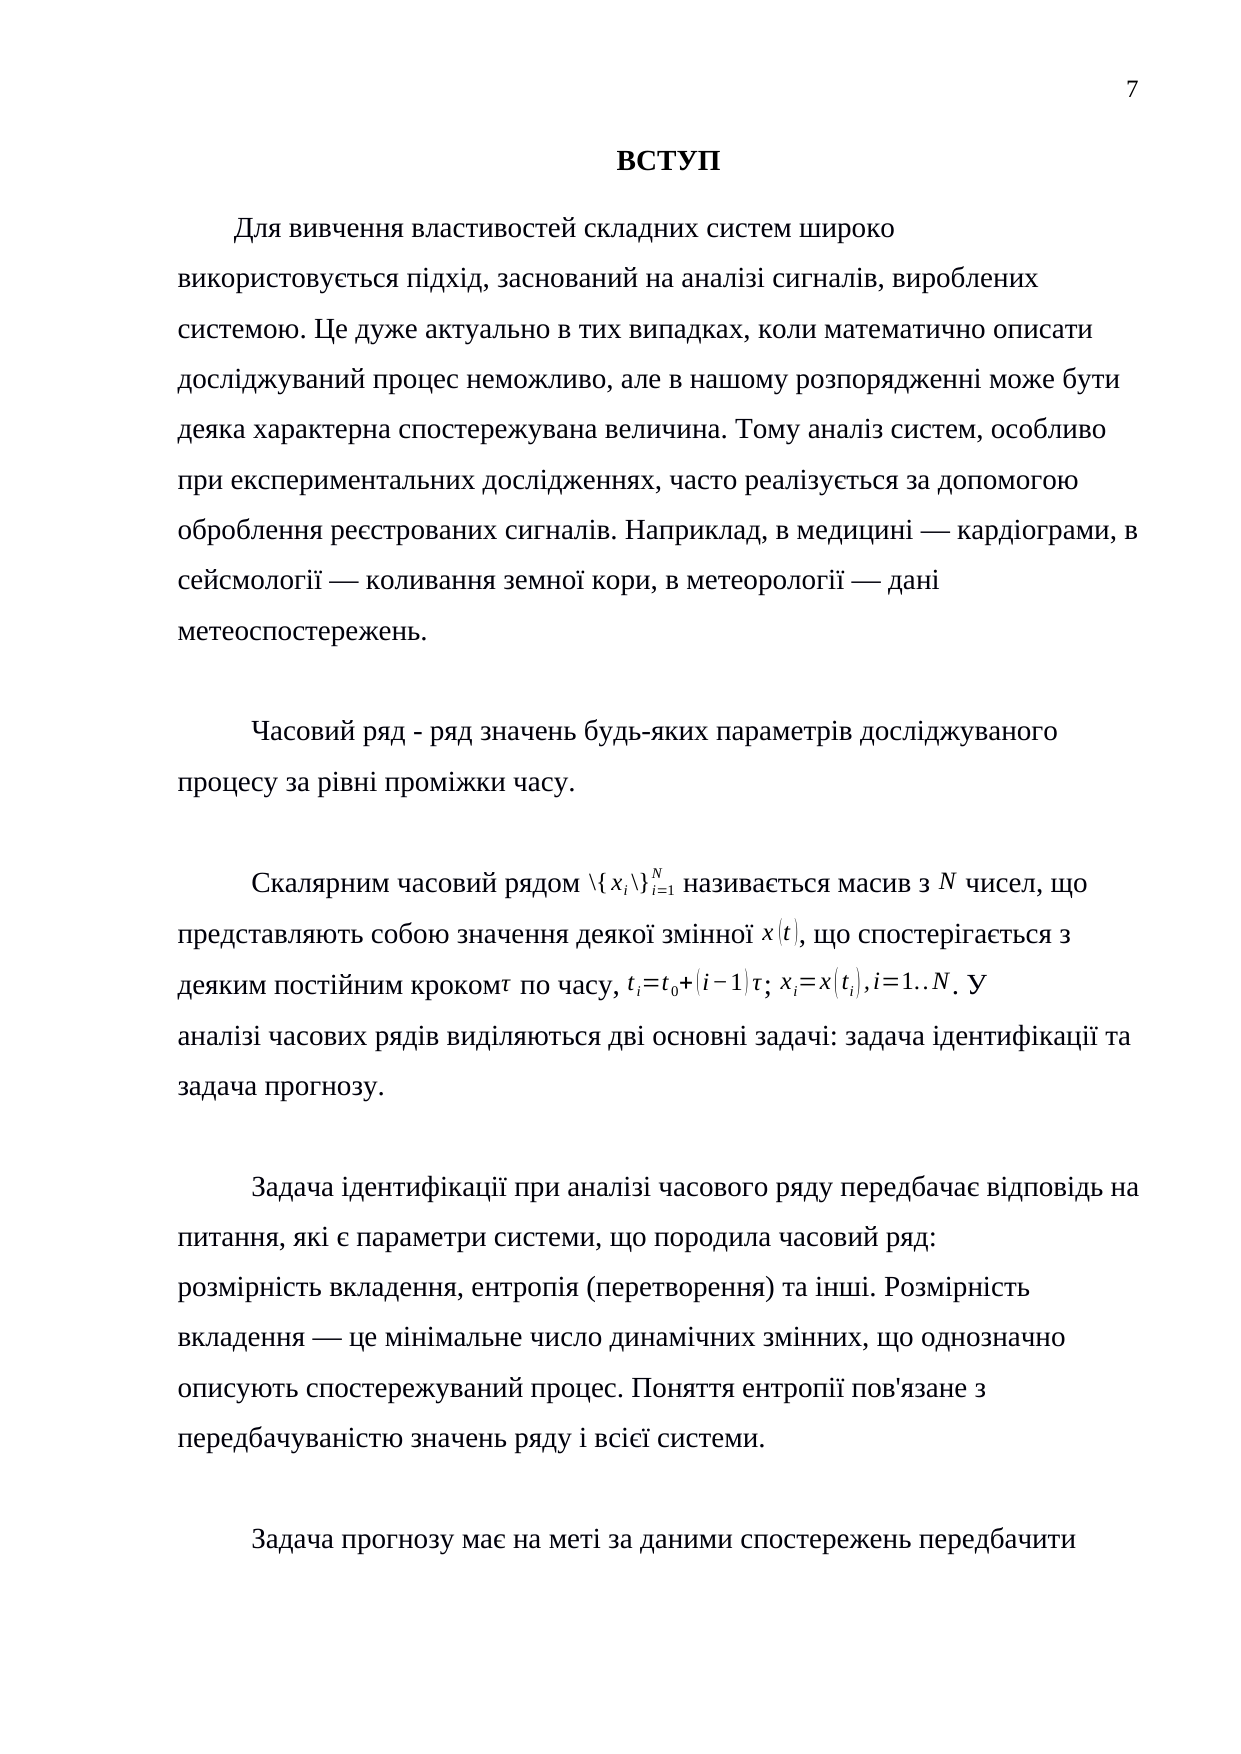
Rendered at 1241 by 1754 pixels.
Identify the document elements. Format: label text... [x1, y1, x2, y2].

text деяка характерна спостережувана величина. Тому аналіз систем, особливо [177, 411, 1152, 445]
text Для вивчення властивостей складних систем широко [177, 210, 1152, 244]
text системою. Це дуже актуально в тих випадках, коли математично описати [177, 311, 1152, 344]
text розмірність вкладення, ентропія (перетворення) та інші. Розмірність [177, 1269, 1152, 1303]
text аналізі часових рядів виділяються дві основні задачі: задача ідентифікації та [177, 1018, 1152, 1051]
text використовується підхід, заснований на аналізі сигналів, вироблених [177, 261, 1152, 294]
text метеоспостережень. [177, 613, 1152, 646]
text задача прогнозу. [177, 1068, 1152, 1102]
text Задача ідентифікації при аналізі часового ряду передбачає відповідь на [177, 1169, 1152, 1202]
text вкладення — це мінімальне число динамічних змінних, що однозначно [177, 1319, 1152, 1353]
text при експериментальних дослідженнях, часто реалізується за допомогою [177, 462, 1152, 495]
text оброблення реєстрованих сигналів. Наприклад, в медицині — кардіограми, в [177, 512, 1152, 546]
text сейсмології — коливання земної кори, в метеорології — дані [177, 562, 1152, 596]
text Часовий ряд - ряд значень будь-яких параметрів досліджуваного [177, 713, 1152, 747]
text представляють собою значення деякої змінної , що спостерігається з [177, 916, 1152, 949]
text передбачуваністю значень ряду і всієї системи. [177, 1420, 1152, 1454]
text деяким постійним кроком по часу, ; . У [177, 966, 1152, 1001]
text питання, які є параметри системи, що породила часовий ряд: [177, 1219, 1152, 1252]
text Задача прогнозу має на меті за даними спостережень передбачити [177, 1521, 1152, 1554]
text процесу за рівні проміжки часу. [177, 764, 1152, 797]
text досліджуваний процес неможливо, але в нашому розпорядженні може бути [177, 361, 1152, 395]
text описують спостережуваний процес. Поняття ентропії пов'язане з [177, 1370, 1152, 1403]
subtitle ВСТУП [185, 143, 1152, 177]
text Скалярним часовий рядом називається масив з чисел, що [177, 864, 1152, 899]
